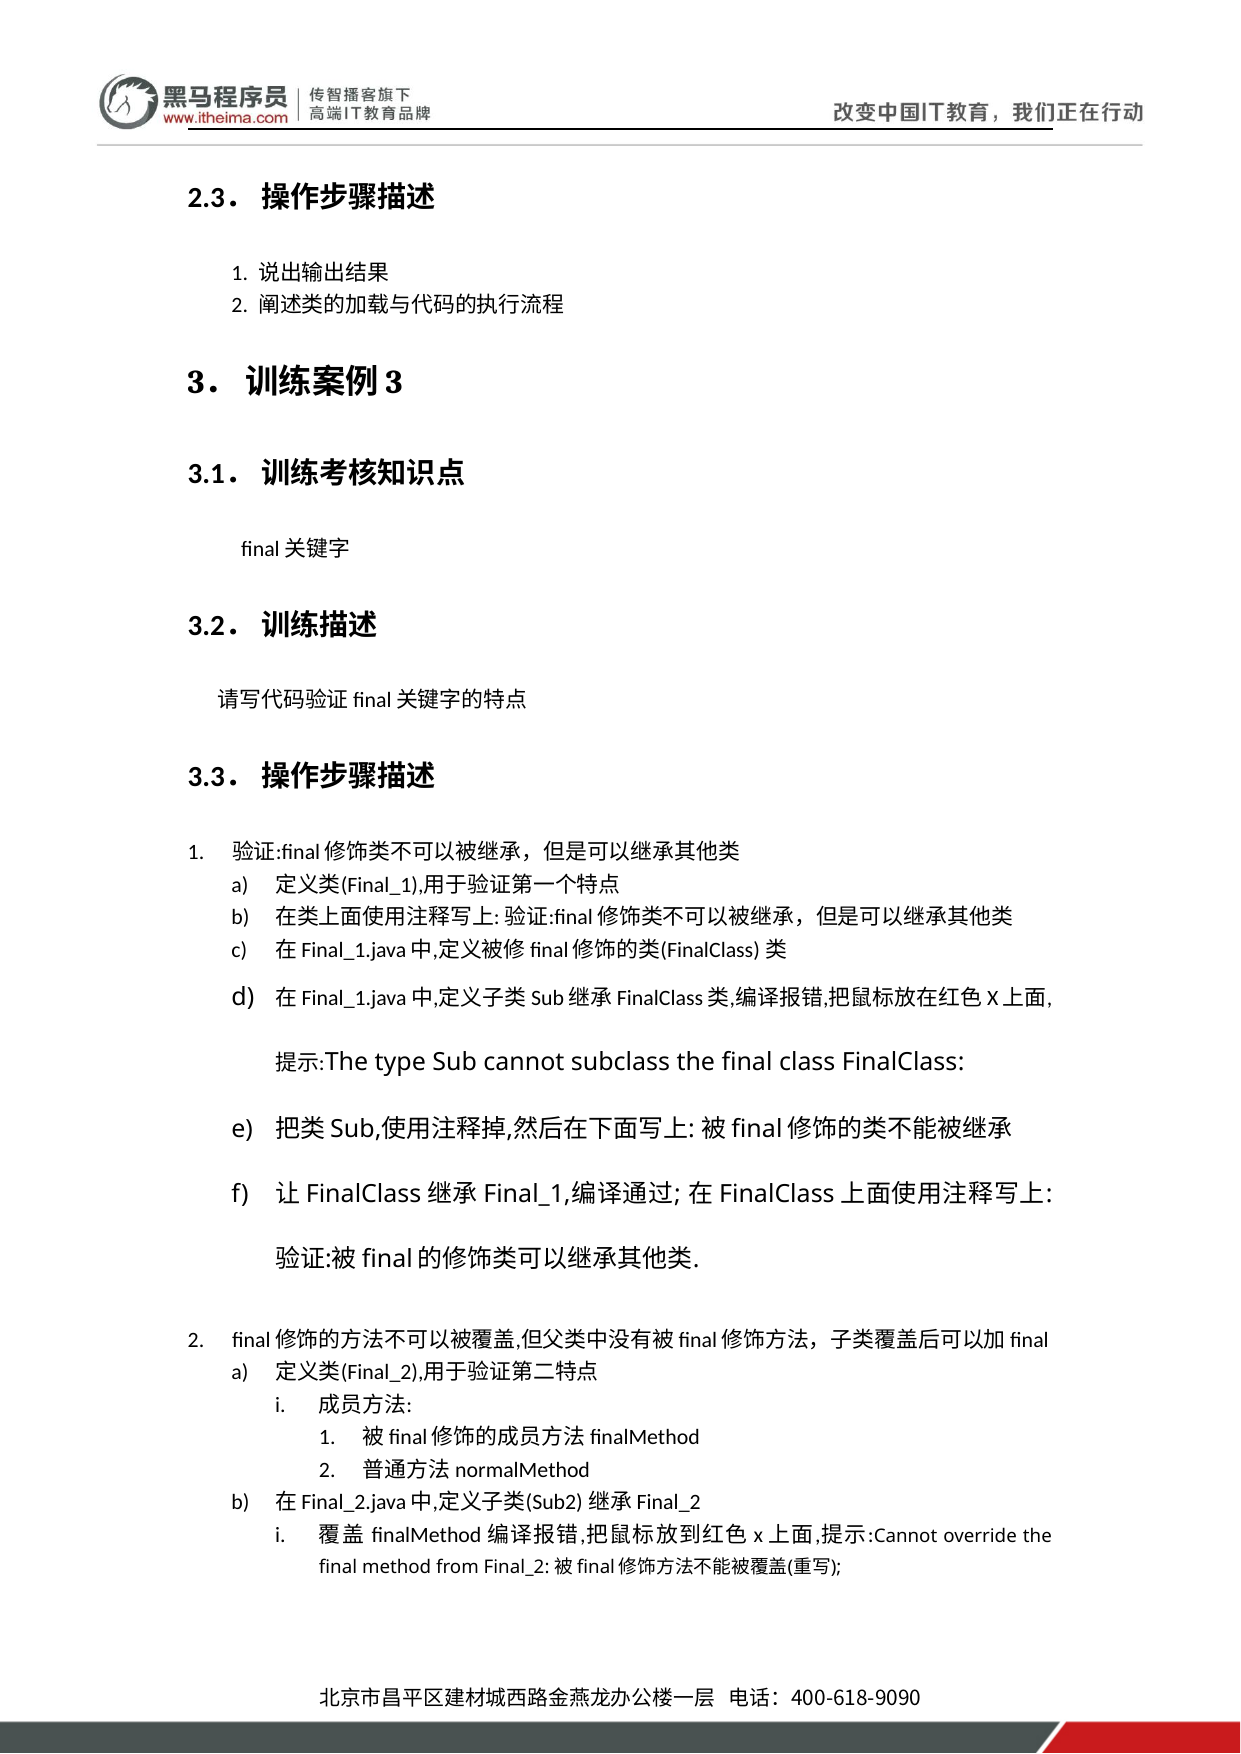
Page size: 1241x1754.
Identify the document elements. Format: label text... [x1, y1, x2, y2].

list 覆盖 finalMethod编译报错,把鼠标放到红色x上面,提示:Cannot override the final method from Final_2: 被final修饰方法不能被覆盖(重写); [275, 1516, 1053, 1581]
subtitle 操作步骤描述 [187, 742, 1053, 807]
subtitle 训练案例3 [187, 346, 1053, 411]
text 请写代码验证final关键字的特点 [187, 682, 1053, 714]
picture [0, 1662, 1241, 1753]
list 成员方法: [275, 1386, 1053, 1419]
list 定义类(Final_1),用于验证第一个特点 [231, 866, 1053, 899]
list 在Final_1.java中,定义子类Sub继承FinalClass类,编译报错,把鼠标放在红色X上面,提示:The type Sub cannot subclass the final class FinalClass: [231, 964, 1053, 1094]
list 被final修饰的成员方法 finalMethod [319, 1419, 1053, 1451]
list 把类Sub,使用注释掉,然后在下面写上: 被final修饰的类不能被继承 [231, 1094, 1053, 1159]
list 在Final_2.java中,定义子类(Sub2) 继承 Final_2 [231, 1484, 1053, 1516]
subtitle 操作步骤描述 [187, 162, 1053, 227]
subtitle 训练描述 [187, 590, 1053, 655]
picture [0, 3, 1241, 153]
list 说出输出结果 [187, 254, 1053, 287]
list 普通方法 normalMethod [319, 1451, 1053, 1484]
text final关键字 [187, 530, 1053, 563]
list final修饰的方法不可以被覆盖,但父类中没有被final修饰方法，子类覆盖后可以加final [187, 1321, 1053, 1354]
list 阐述类的加载与代码的执行流程 [187, 287, 1053, 319]
list 验证:final修饰类不可以被继承，但是可以继承其他类 [187, 834, 1053, 866]
list 让FinalClass继承Final_1,编译通过; 在FinalClass上面使用注释写上: 验证:被final的修饰类可以继承其他类. [231, 1159, 1053, 1289]
list 在类上面使用注释写上: 验证:final修饰类不可以被继承，但是可以继承其他类 [231, 899, 1053, 931]
list 在Final_1.java中,定义被修final修饰的类(FinalClass) 类 [231, 931, 1053, 964]
subtitle 训练考核知识点 [187, 438, 1053, 503]
list 定义类(Final_2),用于验证第二特点 [231, 1354, 1053, 1386]
